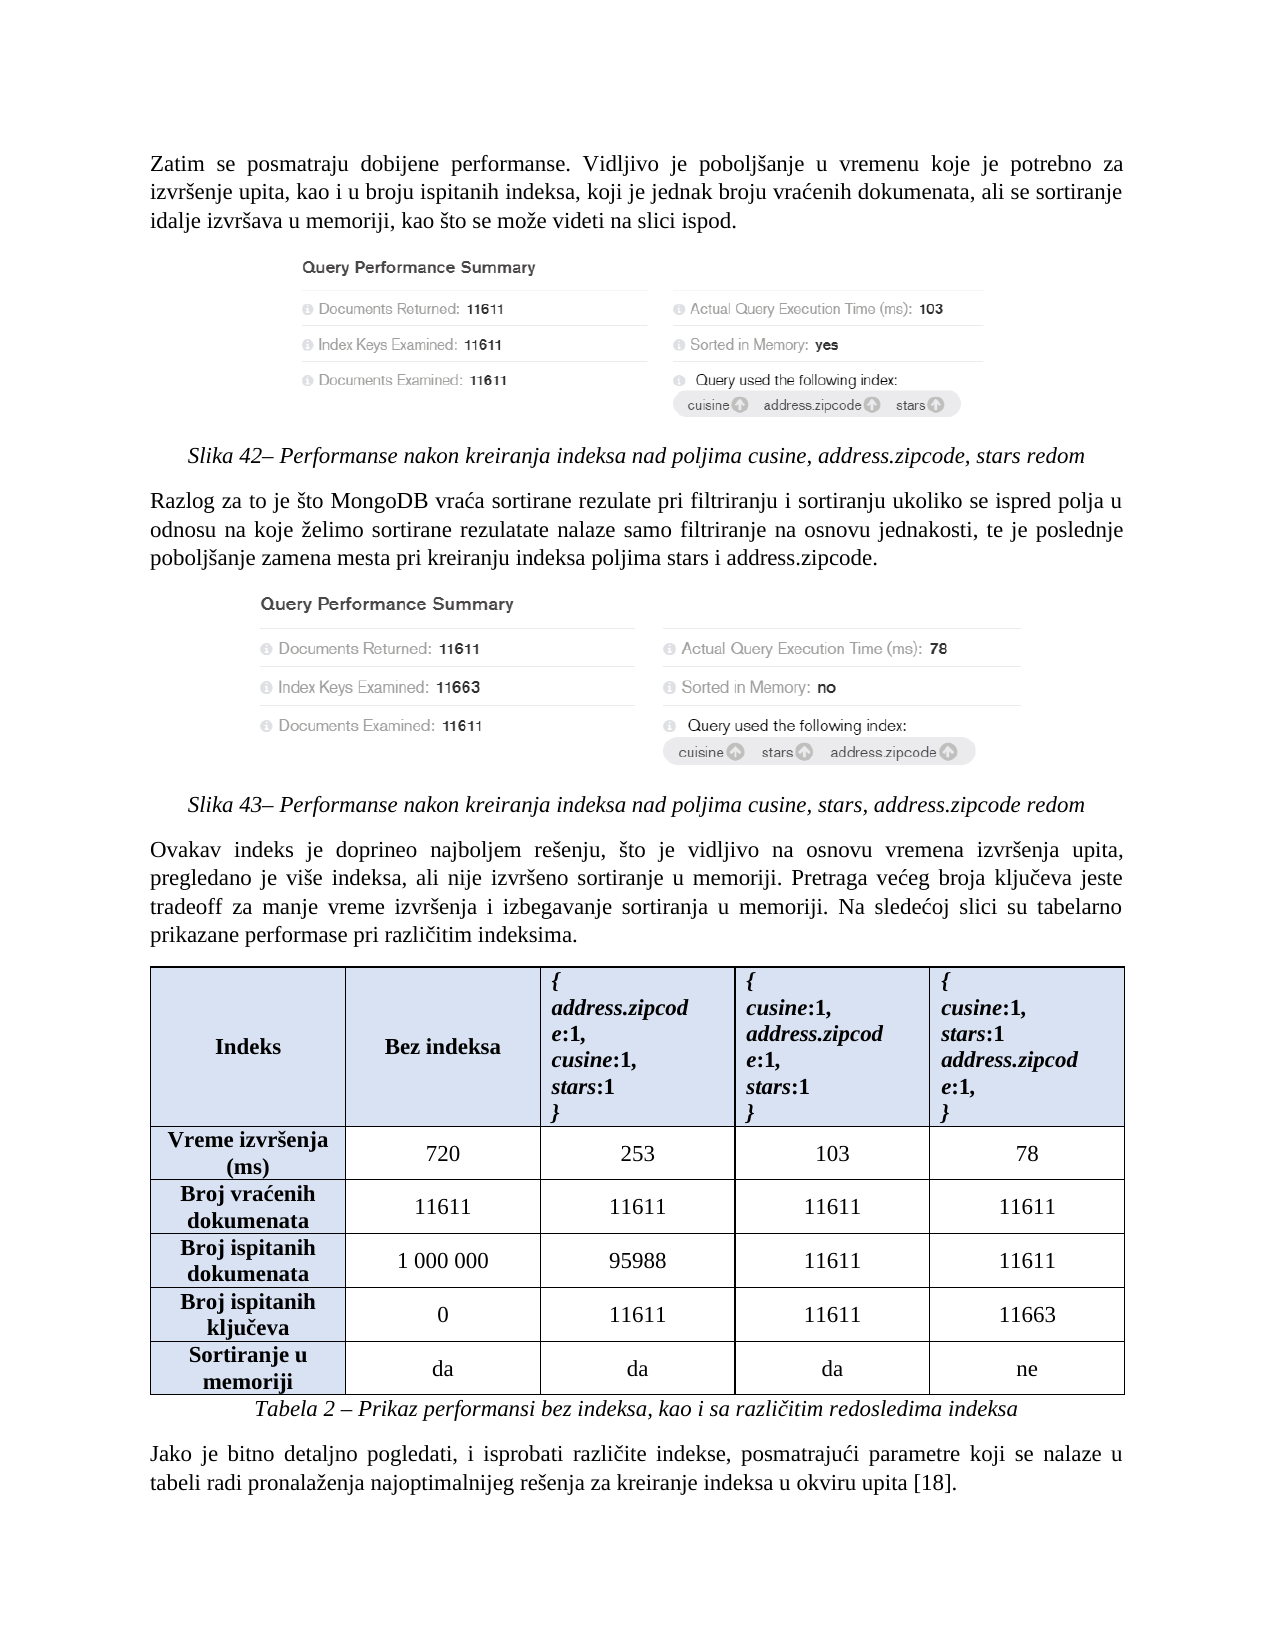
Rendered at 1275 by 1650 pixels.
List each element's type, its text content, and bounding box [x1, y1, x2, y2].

table_cell 11611 [736, 1180, 929, 1233]
table_cell Vreme izvršenja (ms) [151, 1127, 345, 1179]
table_cell 11611 [346, 1180, 540, 1233]
table_cell 11611 [930, 1234, 1124, 1287]
text Zatim se posmatraju dobijene performanse. Vidljivo je poboljšanje u vremenu koje je potrebno za izvršenje upita, kao i u broju ispitanih indeksa, koji je jednak broju vraćenih dokumenata, ali se sortiranje idalje izvršava u memoriji, kao što se može videti na slici ispod. [150, 150, 1125, 233]
table_cell 11611 [930, 1180, 1124, 1233]
table_cell 720 [346, 1127, 540, 1179]
table_cell Sortiranje u memoriji [151, 1342, 345, 1394]
table_cell 11611 [736, 1234, 929, 1287]
table_cell 11611 [541, 1288, 734, 1341]
picture [291, 252, 984, 424]
table_header Indeks [151, 968, 345, 1126]
text Slika 43– Performanse nakon kreiranja indeksa nad poljima cusine, stars, address.zipcode redom [150, 791, 1125, 817]
table_cell 11663 [930, 1288, 1124, 1341]
table_cell 0 [346, 1288, 540, 1341]
table_cell 11611 [736, 1288, 929, 1341]
table_cell Broj vraćenih dokumenata [151, 1180, 345, 1233]
text Razlog za to je što MongoDB vraća sortirane rezulate pri filtriranju i sortiranju ukoliko se ispred polja u odnosu na koje želimo sortirane rezulatate nalaze samo filtriranje na osnovu jednakosti, te je poslednje poboljšanje zamena mesta pri kreiranju indeksa poljima stars i address.zipcode. [150, 487, 1125, 571]
table_cell 95988 [541, 1234, 734, 1287]
table_cell 103 [736, 1127, 929, 1179]
table_header { cusine:1, stars:1 address.zipcode:1, } [930, 968, 1124, 1126]
table_cell da [736, 1342, 929, 1394]
table_cell da [346, 1342, 540, 1394]
table_cell ne [930, 1342, 1124, 1394]
table_cell 1 000 000 [346, 1234, 540, 1287]
table_cell Broj ispitanih ključeva [151, 1288, 345, 1341]
text Ovakav indeks je doprineo najboljem rešenju, što je vidljivo na osnovu vremena izvršenja upita, pregledano je više indeksa, ali nije izvršeno sortiranje u memoriji. Pretraga većeg broja ključeva jeste tradeoff za manje vreme izvršenja i izbegavanje sortiranja u memoriji. Na sledećoj slici su tabelarno prikazane performase pri različitim indeksima. [150, 836, 1125, 948]
table_cell Broj ispitanih dokumenata [151, 1234, 345, 1287]
table_cell 253 [541, 1127, 734, 1179]
text Jako je bitno detaljno pogledati, i isprobati različite indekse, posmatrajući parametre koji se nalaze u tabeli radi pronalaženja najoptimalnijeg rešenja za kreiranje indeksa u okviru upita [18]. [150, 1440, 1125, 1495]
table_header { cusine:1, address.zipcode:1, stars:1 } [736, 968, 929, 1126]
text Slika 42– Performanse nakon kreiranja indeksa nad poljima cusine, address.zipcode, stars redom [150, 442, 1125, 469]
table_cell 11611 [541, 1180, 734, 1233]
table_header { address.zipcode:1, cusine:1, stars:1 } [541, 968, 734, 1126]
text Tabela 2 – Prikaz performansi bez indeksa, kao i sa različitim redosledima indeksa [150, 1395, 1125, 1422]
table_cell 78 [930, 1127, 1124, 1179]
picture [254, 589, 1021, 772]
table_cell da [541, 1342, 734, 1394]
table_header Bez indeksa [346, 968, 540, 1126]
